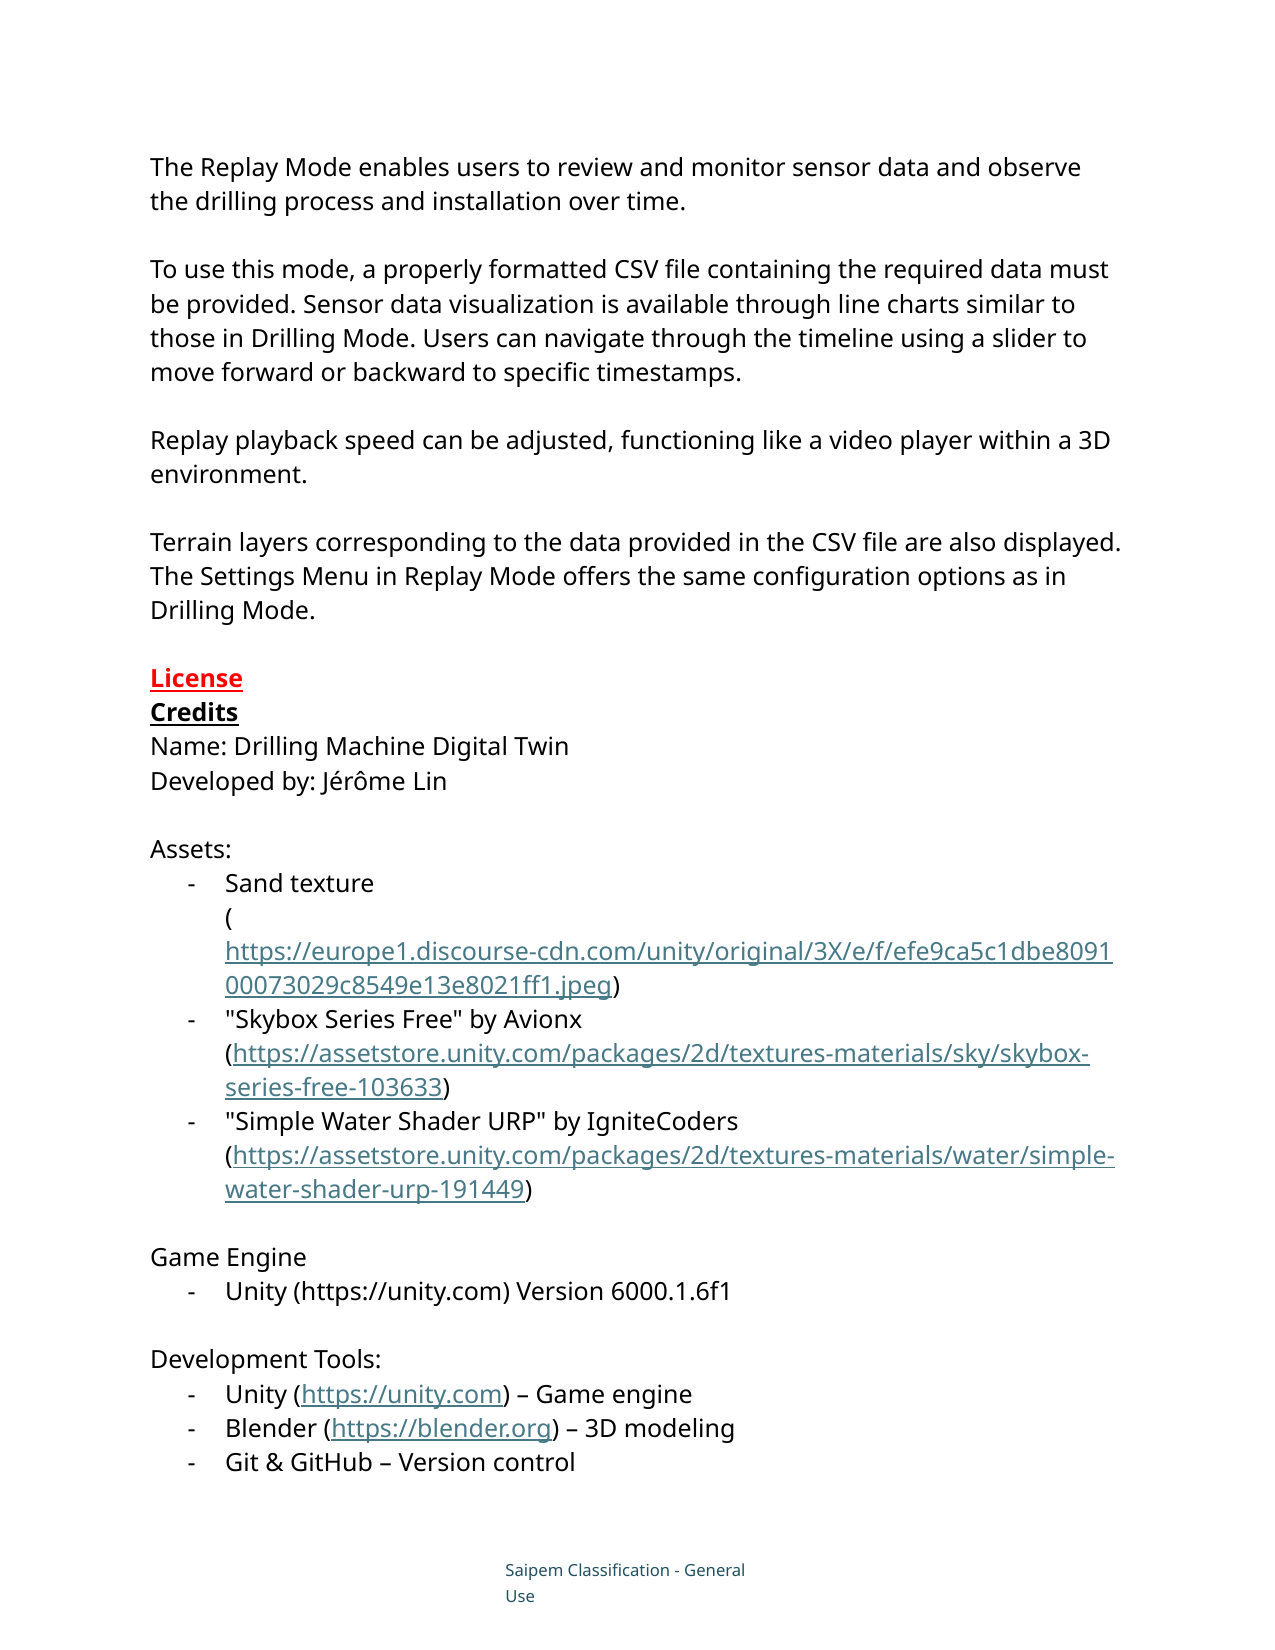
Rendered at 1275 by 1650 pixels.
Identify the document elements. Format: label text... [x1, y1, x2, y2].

text Game Engine [150, 1206, 1125, 1274]
text The Replay Mode enables users to review and monitor sensor data and observe the drilling process and installation over time. [150, 150, 1125, 218]
text Development Tools: [150, 1342, 1125, 1376]
text To use this mode, a properly formatted CSV file containing the required data must be provided. Sensor data visualization is available through line charts similar to those in Drilling Mode. Users can navigate through the timeline using a slider to move forward or backward to specific timestamps. [150, 252, 1125, 388]
text Name: Drilling Machine Digital Twin [150, 729, 1125, 763]
list Sand texture (https://europe1.discourse-cdn.com/unity/original/3X/e/f/efe9ca5c1dbe809100073029c8549e13e8021ff1.jpeg) [187, 865, 1125, 1002]
list "Simple Water Shader URP" by IgniteCoders (https://assetstore.unity.com/packages/2d/textures-materials/water/simple-water-shader-urp-191449) [187, 1104, 1125, 1206]
text Developed by: Jérôme Lin [150, 763, 1125, 797]
text Credits [150, 695, 1125, 729]
list Unity (https://unity.com) – Game engine [187, 1376, 1125, 1410]
list Git & GitHub – Version control [187, 1444, 1125, 1478]
text Replay playback speed can be adjusted, functioning like a video player within a 3D environment. [150, 422, 1125, 491]
list Blender (https://blender.org) – 3D modeling [187, 1410, 1125, 1444]
list Unity (https://unity.com) Version 6000.1.6f1 [187, 1274, 1125, 1308]
text The Settings Menu in Replay Mode offers the same configuration options as in Drilling Mode. [150, 559, 1125, 627]
text Assets: [150, 831, 1125, 865]
text License [150, 661, 1125, 695]
text Terrain layers corresponding to the data provided in the CSV file are also displayed. [150, 525, 1125, 559]
list "Skybox Series Free" by Avionx (https://assetstore.unity.com/packages/2d/textures-materials/sky/skybox-series-free-103633) [187, 1002, 1125, 1104]
